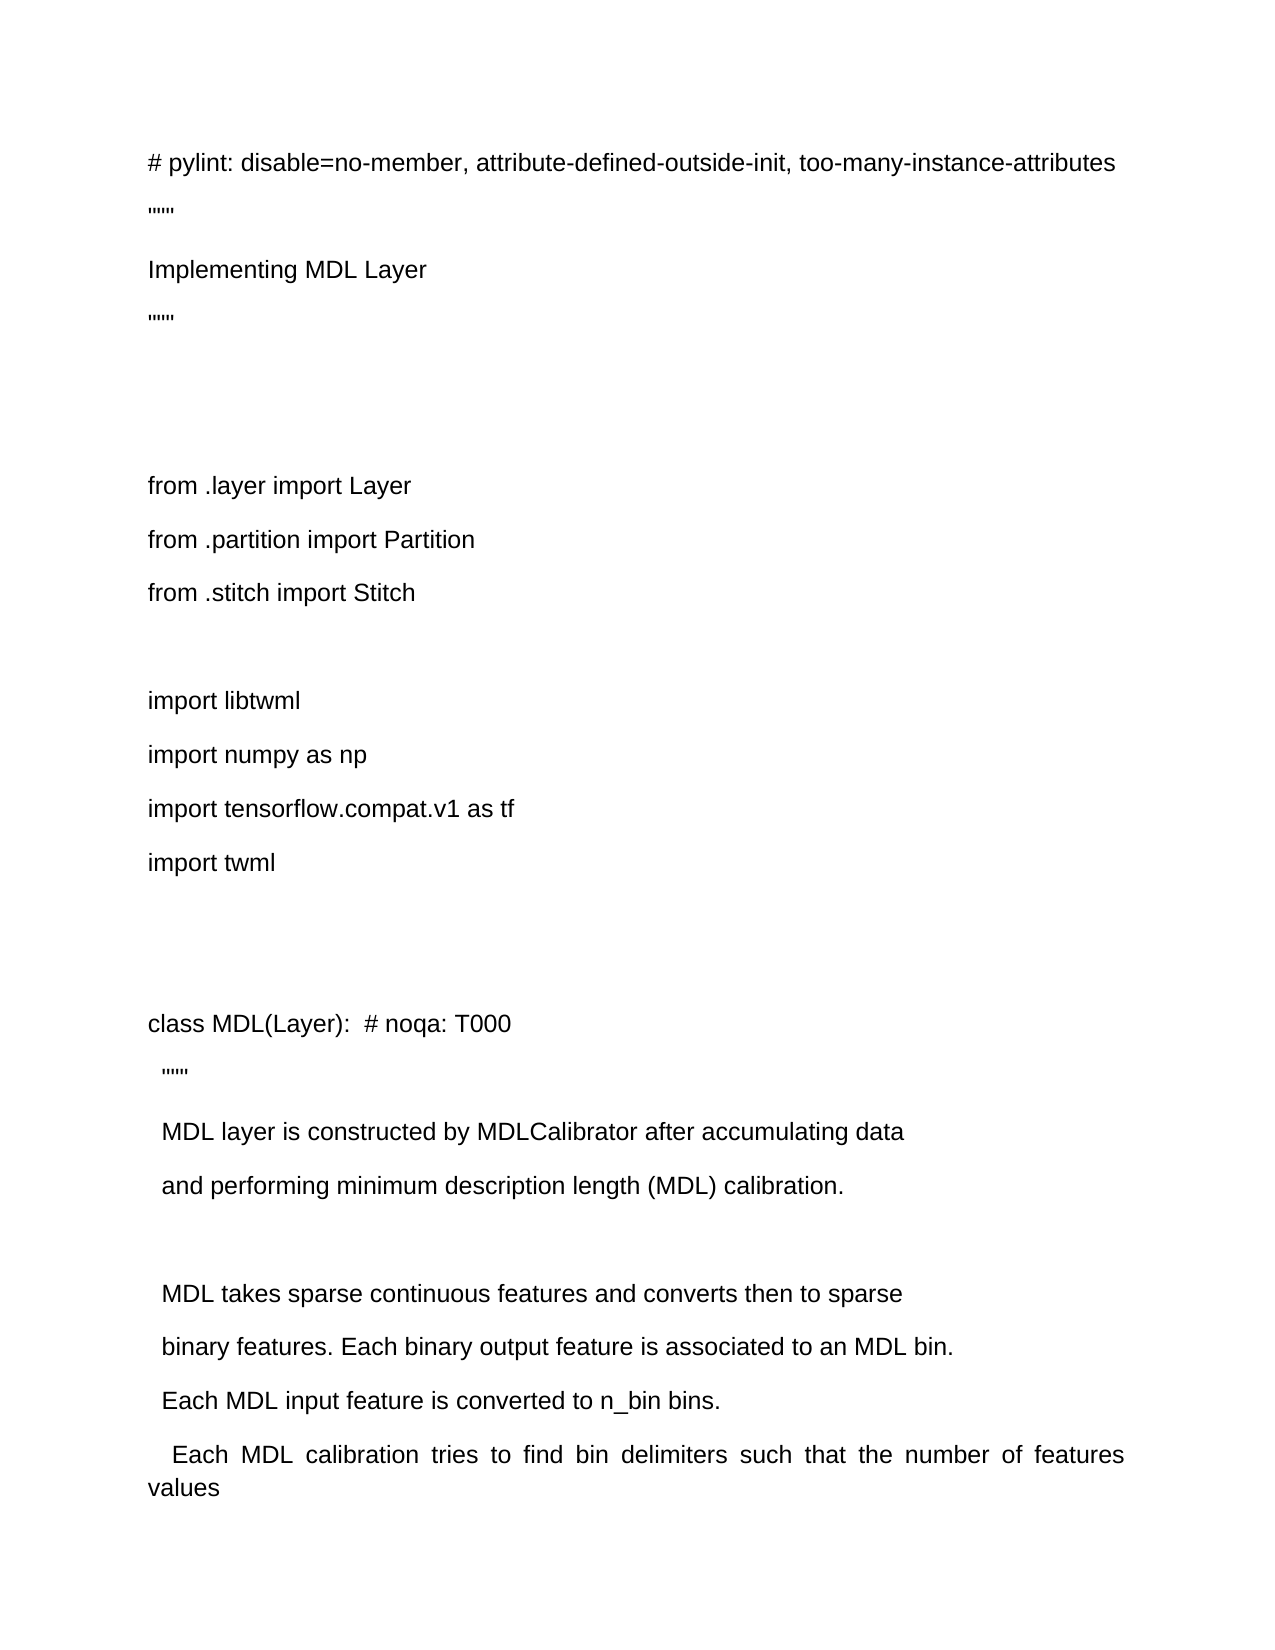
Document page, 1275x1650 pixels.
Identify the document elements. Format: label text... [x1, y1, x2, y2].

text """ [148, 1063, 1127, 1092]
text class MDL(Layer): # noqa: T000 [148, 1009, 1127, 1038]
text binary features. Each binary output feature is associated to an MDL bin. [148, 1332, 1127, 1361]
text from .stitch import Stitch [148, 578, 1127, 607]
text from .layer import Layer [148, 471, 1127, 499]
text MDL layer is constructed by MDLCalibrator after accumulating data [148, 1117, 1127, 1146]
text import tensorflow.compat.v1 as tf [148, 794, 1127, 823]
text import libtwml [148, 686, 1127, 715]
text Each MDL calibration tries to find bin delimiters such that the number of features values [148, 1440, 1127, 1502]
text Each MDL input feature is converted to n_bin bins. [148, 1386, 1127, 1415]
text MDL takes sparse continuous features and converts then to sparse [148, 1278, 1127, 1307]
text """ [148, 309, 1127, 338]
text # pylint: disable=no-member, attribute-defined-outside-init, too-many-instance-attributes [148, 148, 1127, 176]
text import numpy as np [148, 740, 1127, 769]
text """ [148, 201, 1127, 230]
text and performing minimum description length (MDL) calibration. [148, 1171, 1127, 1199]
text Implementing MDL Layer [148, 255, 1127, 284]
text from .partition import Partition [148, 524, 1127, 553]
text import twml [148, 848, 1127, 876]
